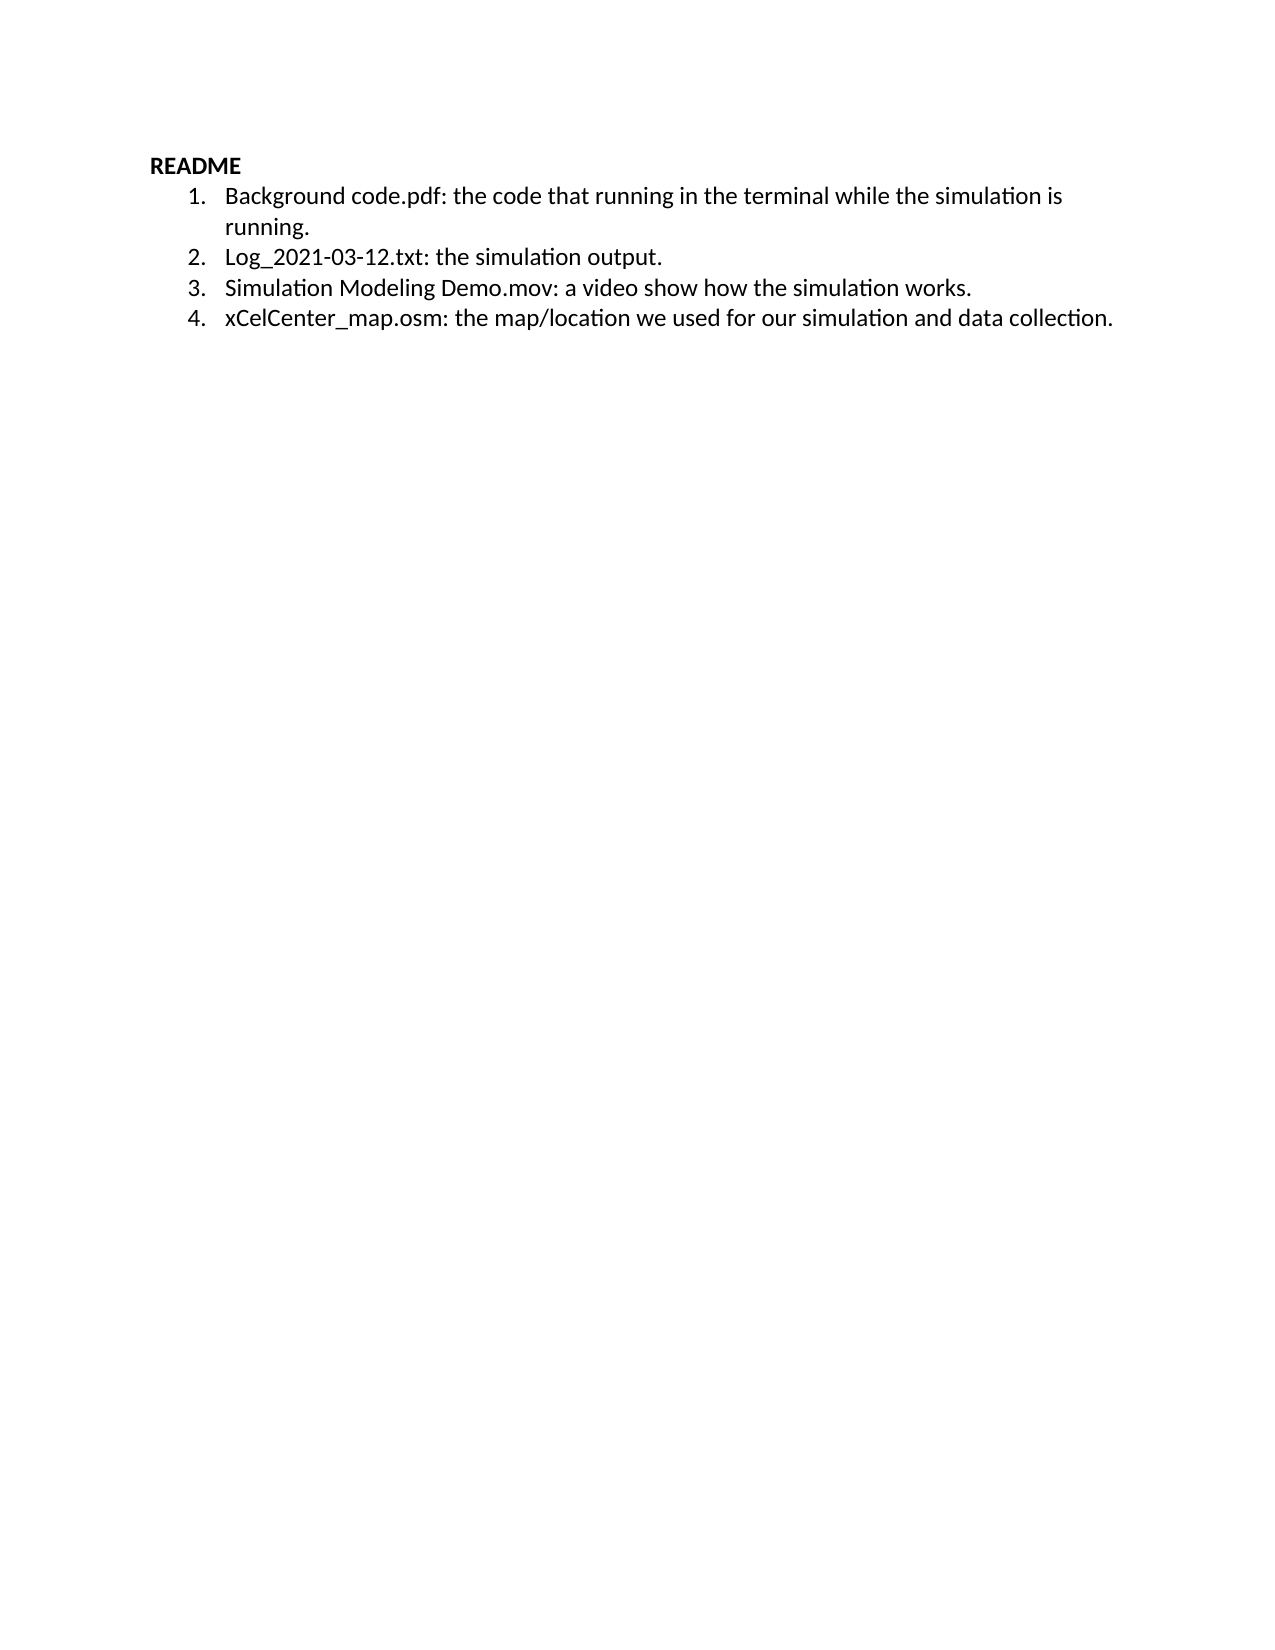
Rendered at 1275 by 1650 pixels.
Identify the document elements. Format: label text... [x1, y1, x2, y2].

list Simulation Modeling Demo.mov: a video show how the simulation works. [187, 272, 1125, 303]
list xCelCenter_map.osm: the map/location we used for our simulation and data collection. [187, 303, 1125, 333]
text README [150, 150, 1125, 181]
list Background code.pdf: the code that running in the terminal while the simulation is running. [187, 181, 1125, 242]
list Log_2021-03-12.txt: the simulation output. [187, 242, 1125, 272]
